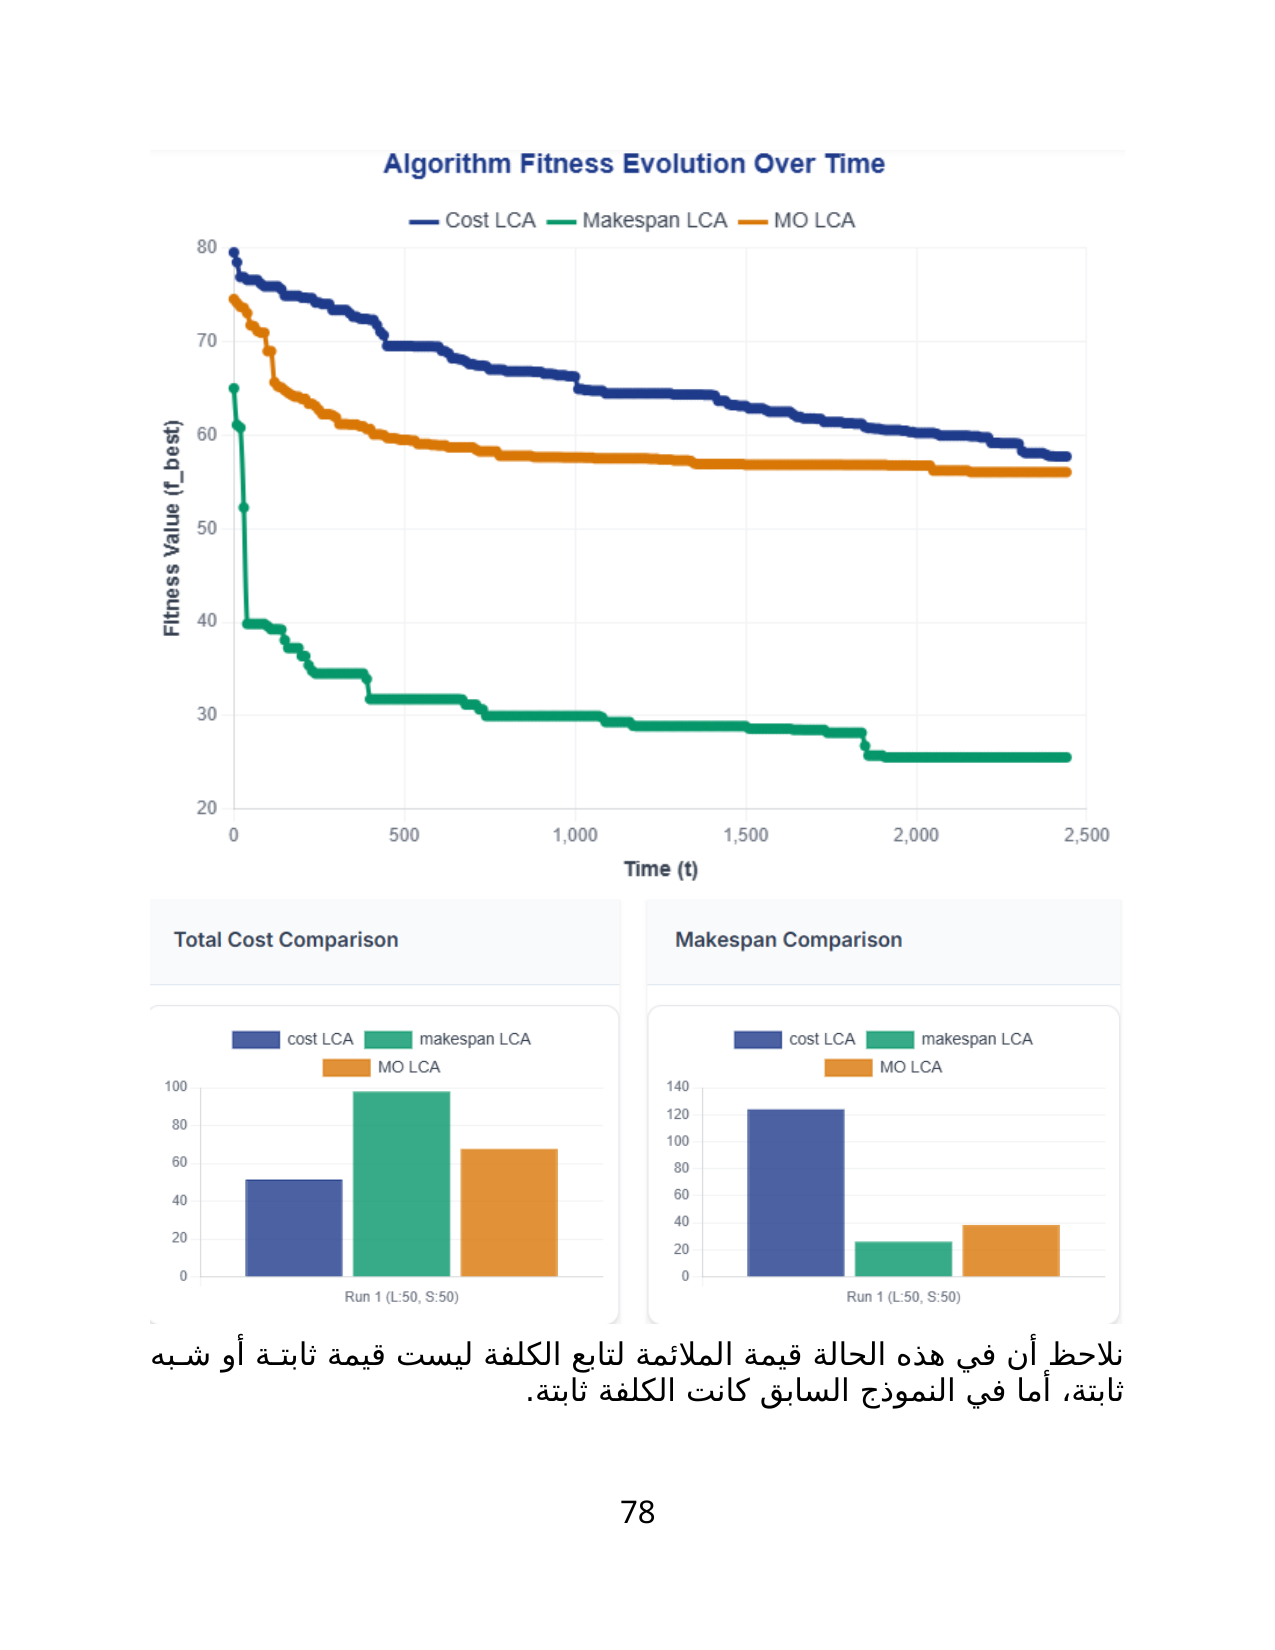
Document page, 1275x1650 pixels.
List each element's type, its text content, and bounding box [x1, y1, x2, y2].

picture [150, 899, 1125, 1324]
picture [150, 150, 1125, 887]
text نلاحظ أن في هذه الحالة قيمة الملائمة لتابع الكلفة ليست قيمة ثابتة أو شبه ثابتة، أما في النموذج السابق كانت الكلفة ثابتة. [150, 1336, 1125, 1409]
